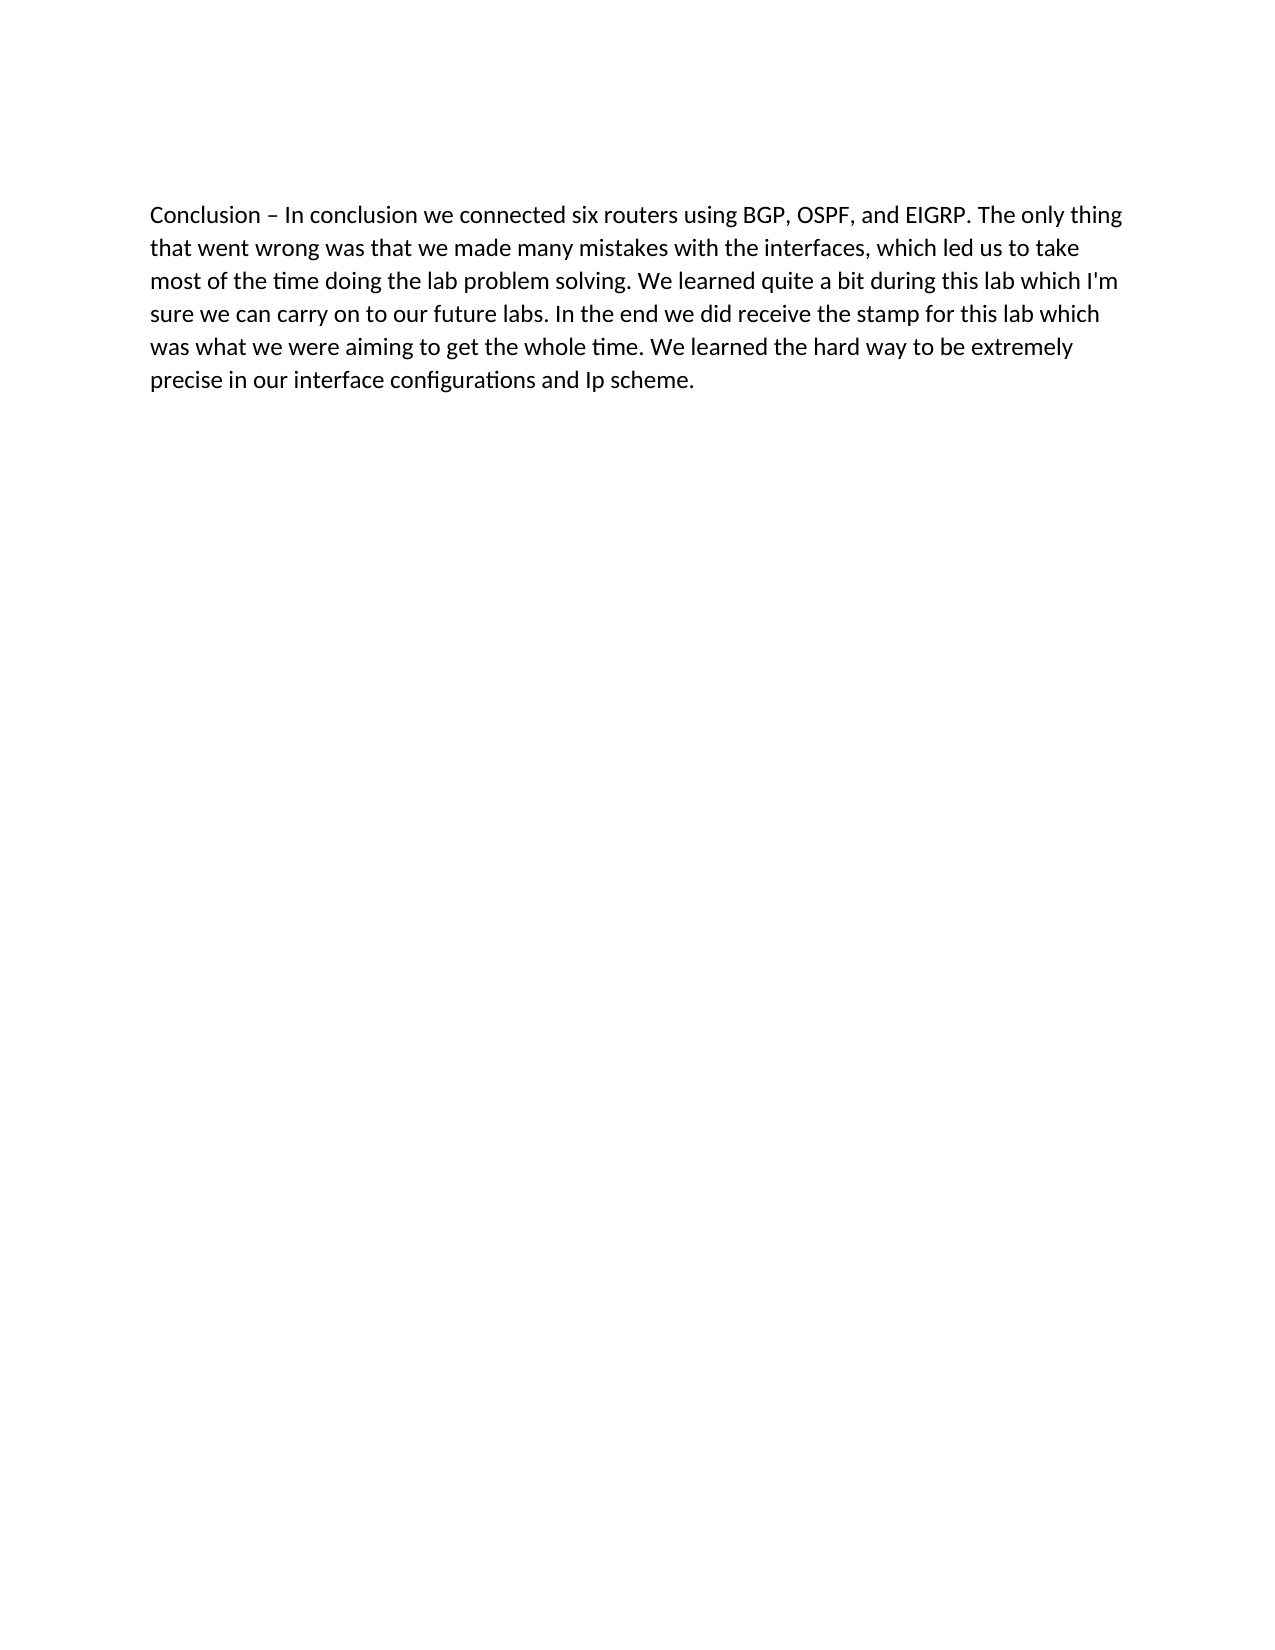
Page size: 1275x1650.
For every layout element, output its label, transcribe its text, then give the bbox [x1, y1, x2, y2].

text Conclusion – In conclusion we connected six routers using BGP, OSPF, and EIGRP. The only thing that went wrong was that we made many mistakes with the interfaces, which led us to take most of the time doing the lab problem solving. We learned quite a bit during this lab which I'm sure we can carry on to our future labs. In the end we did receive the stamp for this lab which was what we were aiming to get the whole time. We learned the hard way to be extremely precise in our interface configurations and Ip scheme. [150, 199, 1125, 395]
